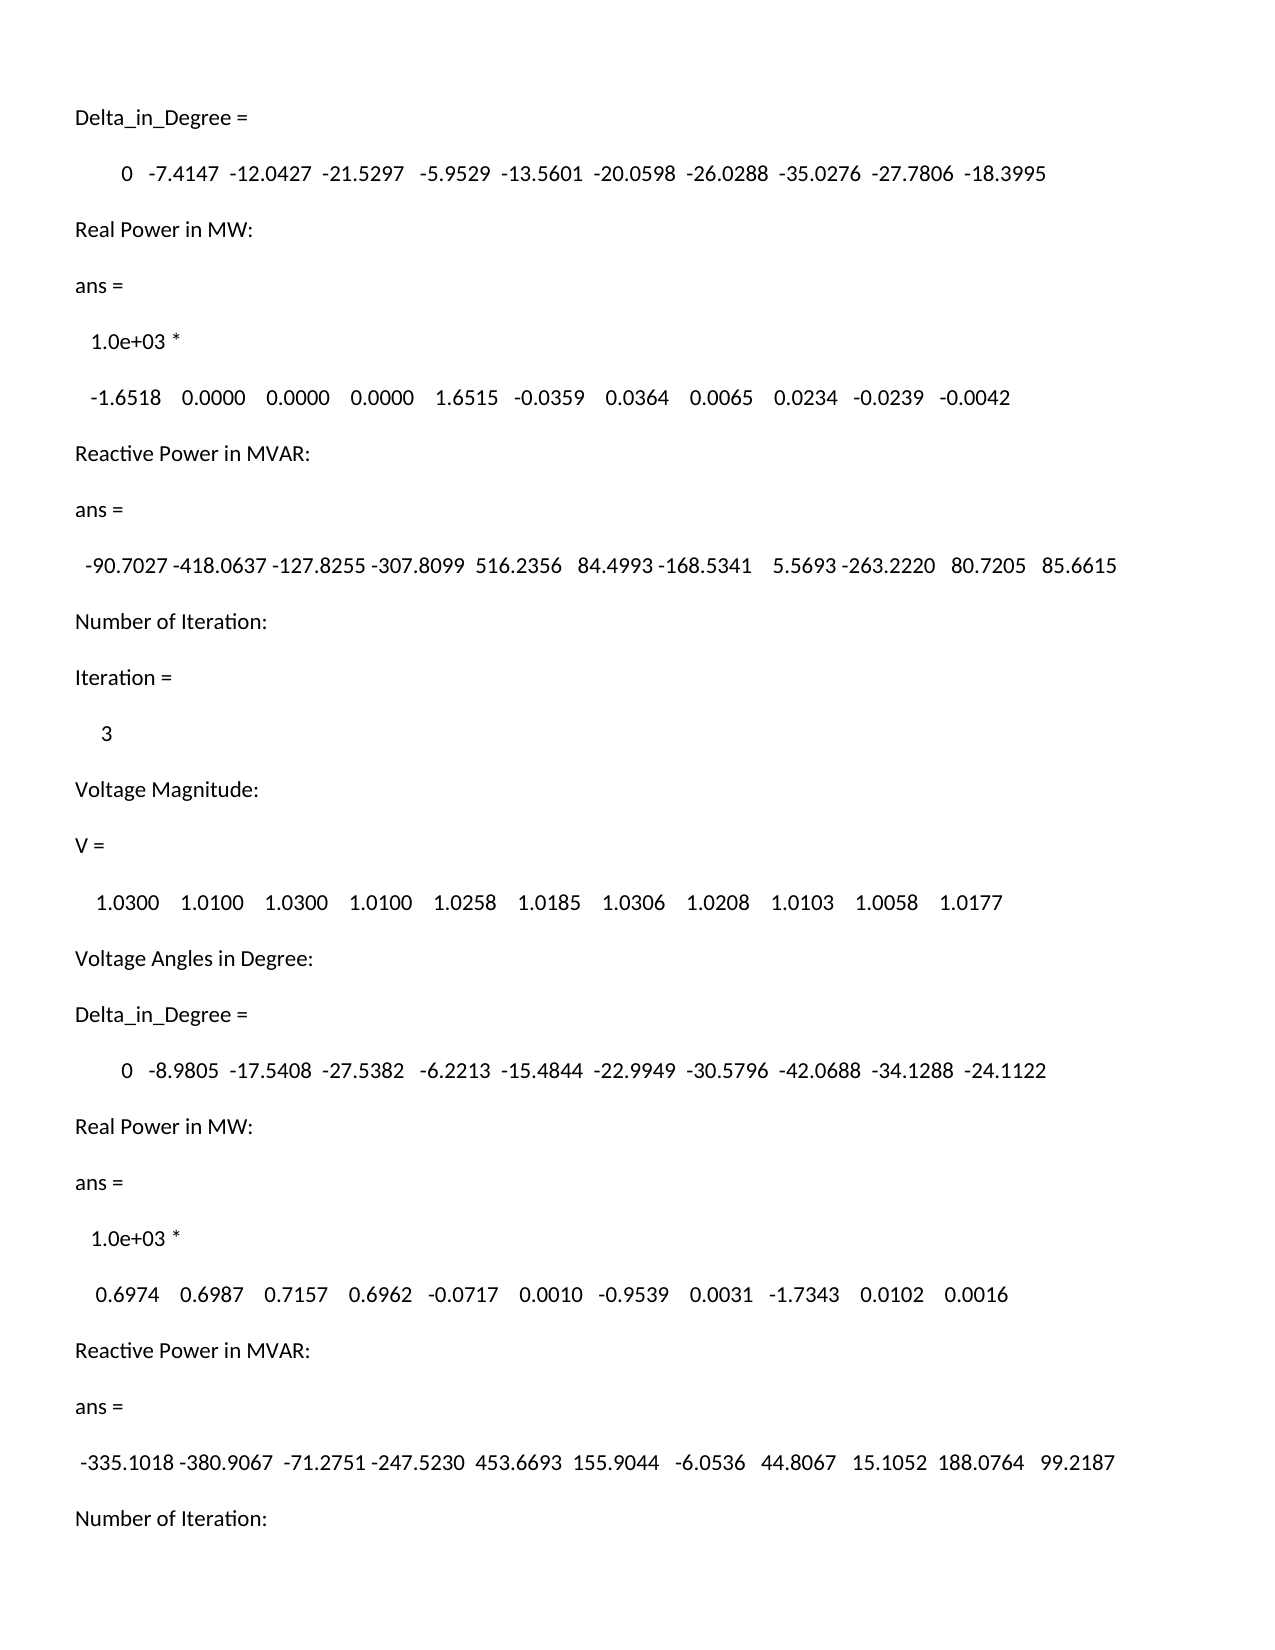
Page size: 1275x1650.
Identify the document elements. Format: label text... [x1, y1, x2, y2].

text Reactive Power in MVAR: [75, 1336, 1200, 1364]
text 0 -8.9805 -17.5408 -27.5382 -6.2213 -15.4844 -22.9949 -30.5796 -42.0688 -34.1288 -24.1122 [75, 1056, 1200, 1084]
text ans = [75, 1392, 1200, 1420]
text Number of Iteration: [75, 1504, 1200, 1532]
text Delta_in_Degree = [75, 103, 1200, 131]
text ans = [75, 271, 1200, 299]
text Voltage Magnitude: [75, 776, 1200, 803]
text Real Power in MW: [75, 1112, 1200, 1140]
text ans = [75, 495, 1200, 523]
text Real Power in MW: [75, 215, 1200, 243]
text 1.0e+03 * [75, 1224, 1200, 1252]
text 1.0e+03 * [75, 327, 1200, 355]
text Delta_in_Degree = [75, 1000, 1200, 1028]
text Iteration = [75, 663, 1200, 691]
text 0 -7.4147 -12.0427 -21.5297 -5.9529 -13.5601 -20.0598 -26.0288 -35.0276 -27.7806 -18.3995 [75, 159, 1200, 187]
text Reactive Power in MVAR: [75, 439, 1200, 467]
text 0.6974 0.6987 0.7157 0.6962 -0.0717 0.0010 -0.9539 0.0031 -1.7343 0.0102 0.0016 [75, 1280, 1200, 1308]
text -1.6518 0.0000 0.0000 0.0000 1.6515 -0.0359 0.0364 0.0065 0.0234 -0.0239 -0.0042 [75, 383, 1200, 411]
text Voltage Angles in Degree: [75, 944, 1200, 972]
text -335.1018 -380.9067 -71.2751 -247.5230 453.6693 155.9044 -6.0536 44.8067 15.1052 188.0764 99.2187 [75, 1448, 1200, 1476]
text ans = [75, 1168, 1200, 1196]
text Number of Iteration: [75, 607, 1200, 635]
text -90.7027 -418.0637 -127.8255 -307.8099 516.2356 84.4993 -168.5341 5.5693 -263.2220 80.7205 85.6615 [75, 551, 1200, 579]
text V = [75, 832, 1200, 859]
text 3 [75, 719, 1200, 747]
text 1.0300 1.0100 1.0300 1.0100 1.0258 1.0185 1.0306 1.0208 1.0103 1.0058 1.0177 [75, 888, 1200, 916]
